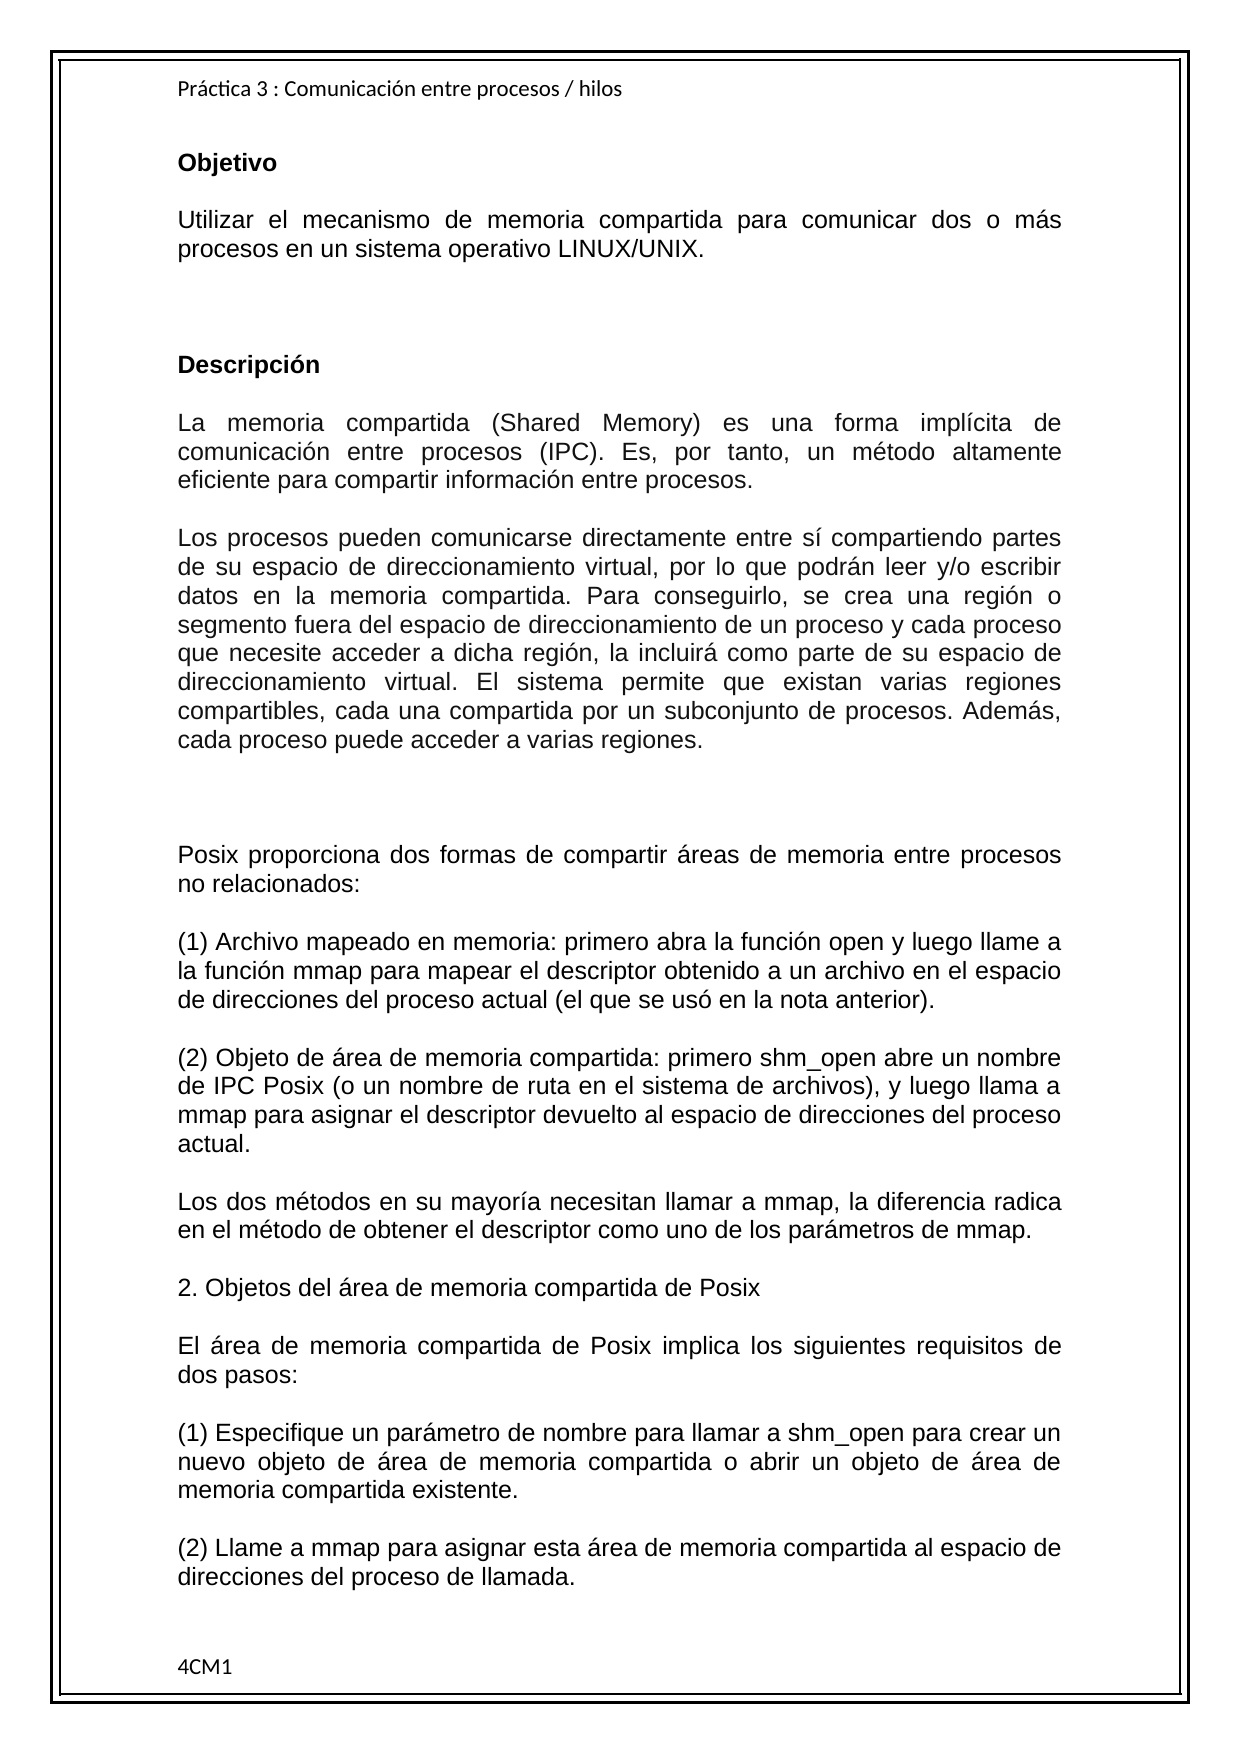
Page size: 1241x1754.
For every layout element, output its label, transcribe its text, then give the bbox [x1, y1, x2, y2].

text (2) Objeto de área de memoria compartida: primero shm_open abre un nombre de IPC Posix (o un nombre de ruta en el sistema de archivos), y luego llama a mmap para asignar el descriptor devuelto al espacio de direcciones del proceso actual. [177, 1043, 1063, 1158]
text Los procesos pueden comunicarse directamente entre sí compartiendo partes de su espacio de direccionamiento virtual, por lo que podrán leer y/o escribir datos en la memoria compartida. Para conseguirlo, se crea una región o segmento fuera del espacio de direccionamiento de un proceso y cada proceso que necesite acceder a dicha región, la incluirá como parte de su espacio de direccionamiento virtual. El sistema permite que existan varias regiones compartibles, cada una compartida por un subconjunto de procesos. Además, cada proceso puede acceder a varias regiones. [177, 523, 1063, 753]
text Los dos métodos en su mayoría necesitan llamar a mmap, la diferencia radica en el método de obtener el descriptor como uno de los parámetros de mmap. [177, 1187, 1063, 1244]
text La memoria compartida (Shared Memory) es una forma implícita de comunicación entre procesos (IPC). Es, por tanto, un método altamente eficiente para compartir información entre procesos. [177, 408, 1063, 494]
text (2) Llame a mmap para asignar esta área de memoria compartida al espacio de direcciones del proceso de llamada. [177, 1533, 1063, 1591]
text Descripción [177, 350, 1063, 379]
text Utilizar el mecanismo de memoria compartida para comunicar dos o más procesos en un sistema operativo LINUX/UNIX. [177, 206, 1063, 263]
text (1) Archivo mapeado en memoria: primero abra la función open y luego llame a la función mmap para mapear el descriptor obtenido a un archivo en el espacio de direcciones del proceso actual (el que se usó en la nota anterior). [177, 927, 1063, 1013]
text Posix proporciona dos formas de compartir áreas de memoria entre procesos no relacionados: [177, 841, 1063, 898]
text El área de memoria compartida de Posix implica los siguientes requisitos de dos pasos: [177, 1331, 1063, 1389]
text 2. Objetos del área de memoria compartida de Posix [177, 1273, 1063, 1302]
text (1) Especifique un parámetro de nombre para llamar a shm_open para crear un nuevo objeto de área de memoria compartida o abrir un objeto de área de memoria compartida existente. [177, 1418, 1063, 1504]
text Objetivo [177, 148, 1063, 176]
